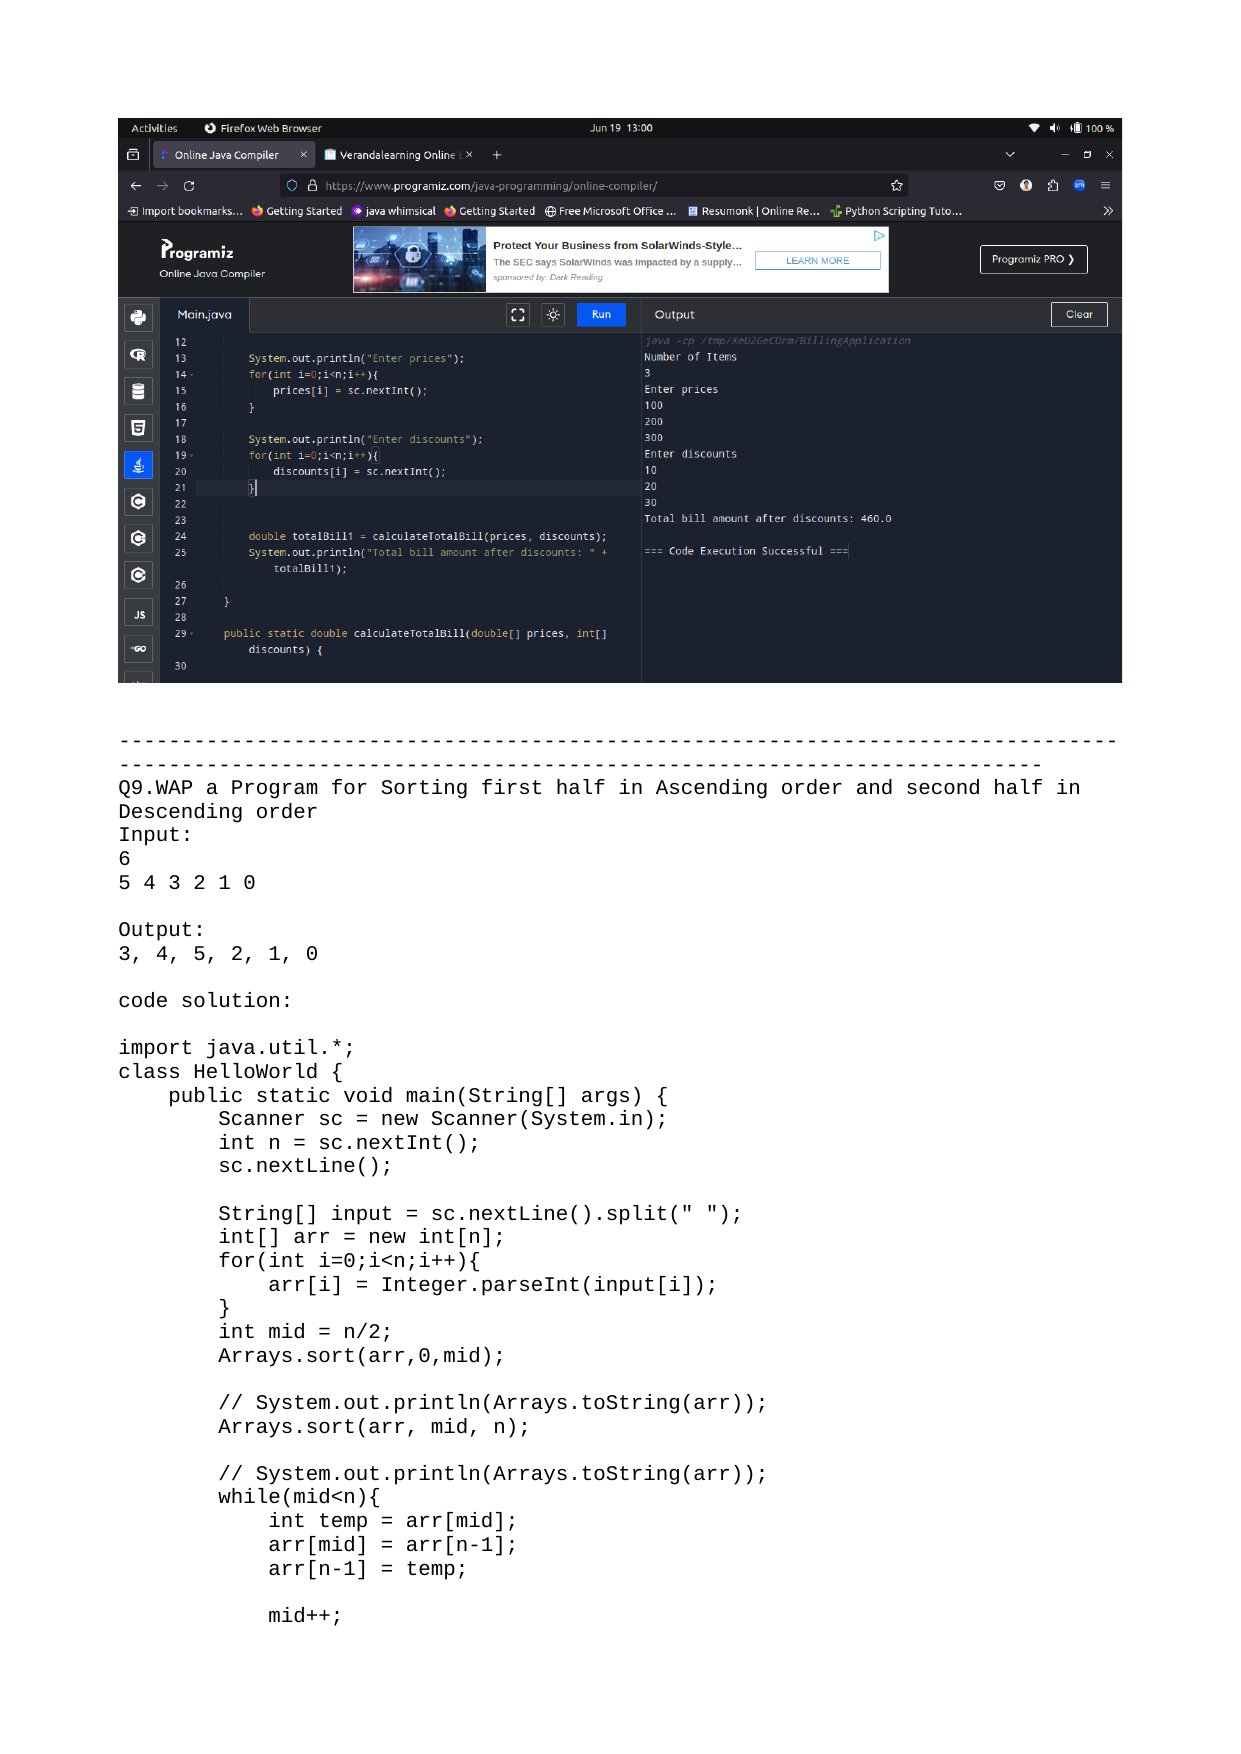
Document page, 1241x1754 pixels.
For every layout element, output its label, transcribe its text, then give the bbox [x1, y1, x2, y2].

text Scanner sc = new Scanner(System.in); [118, 1108, 1122, 1132]
text } [118, 1297, 1122, 1321]
text Arrays.sort(arr, mid, n); [118, 1416, 1122, 1439]
text class HelloWorld { [118, 1061, 1122, 1084]
text int temp = arr[mid]; [118, 1510, 1122, 1534]
text code solution: [118, 990, 1122, 1014]
text mid++; [118, 1605, 1122, 1628]
text Input: [118, 824, 1122, 848]
text public static void main(String[] args) { [118, 1084, 1122, 1108]
text Arrays.sort(arr,0,mid); [118, 1345, 1122, 1368]
text import java.util.*; [118, 1037, 1122, 1061]
text Q9.WAP a Program for Sorting first half in Ascending order and second half in Descending order [118, 777, 1122, 824]
text 3, 4, 5, 2, 1, 0 [118, 943, 1122, 966]
text int[] arr = new int[n]; [118, 1226, 1122, 1250]
text arr[mid] = arr[n-1]; [118, 1534, 1122, 1557]
picture [118, 118, 1123, 683]
text String[] input = sc.nextLine().split(" "); [118, 1203, 1122, 1226]
text // System.out.println(Arrays.toString(arr)); [118, 1463, 1122, 1487]
text 5 4 3 2 1 0 [118, 872, 1122, 895]
text while(mid<n){ [118, 1487, 1122, 1510]
text int n = sc.nextInt(); [118, 1132, 1122, 1156]
text for(int i=0;i<n;i++){ [118, 1250, 1122, 1274]
text arr[n-1] = temp; [118, 1557, 1122, 1581]
text arr[i] = Integer.parseInt(input[i]); [118, 1274, 1122, 1297]
text // System.out.println(Arrays.toString(arr)); [118, 1392, 1122, 1416]
text ---------------------------------------------------------------------------------------------------------------------------------------------------------- [118, 730, 1122, 777]
text sc.nextLine(); [118, 1156, 1122, 1179]
text 6 [118, 848, 1122, 872]
text int mid = n/2; [118, 1321, 1122, 1345]
text Output: [118, 919, 1122, 943]
